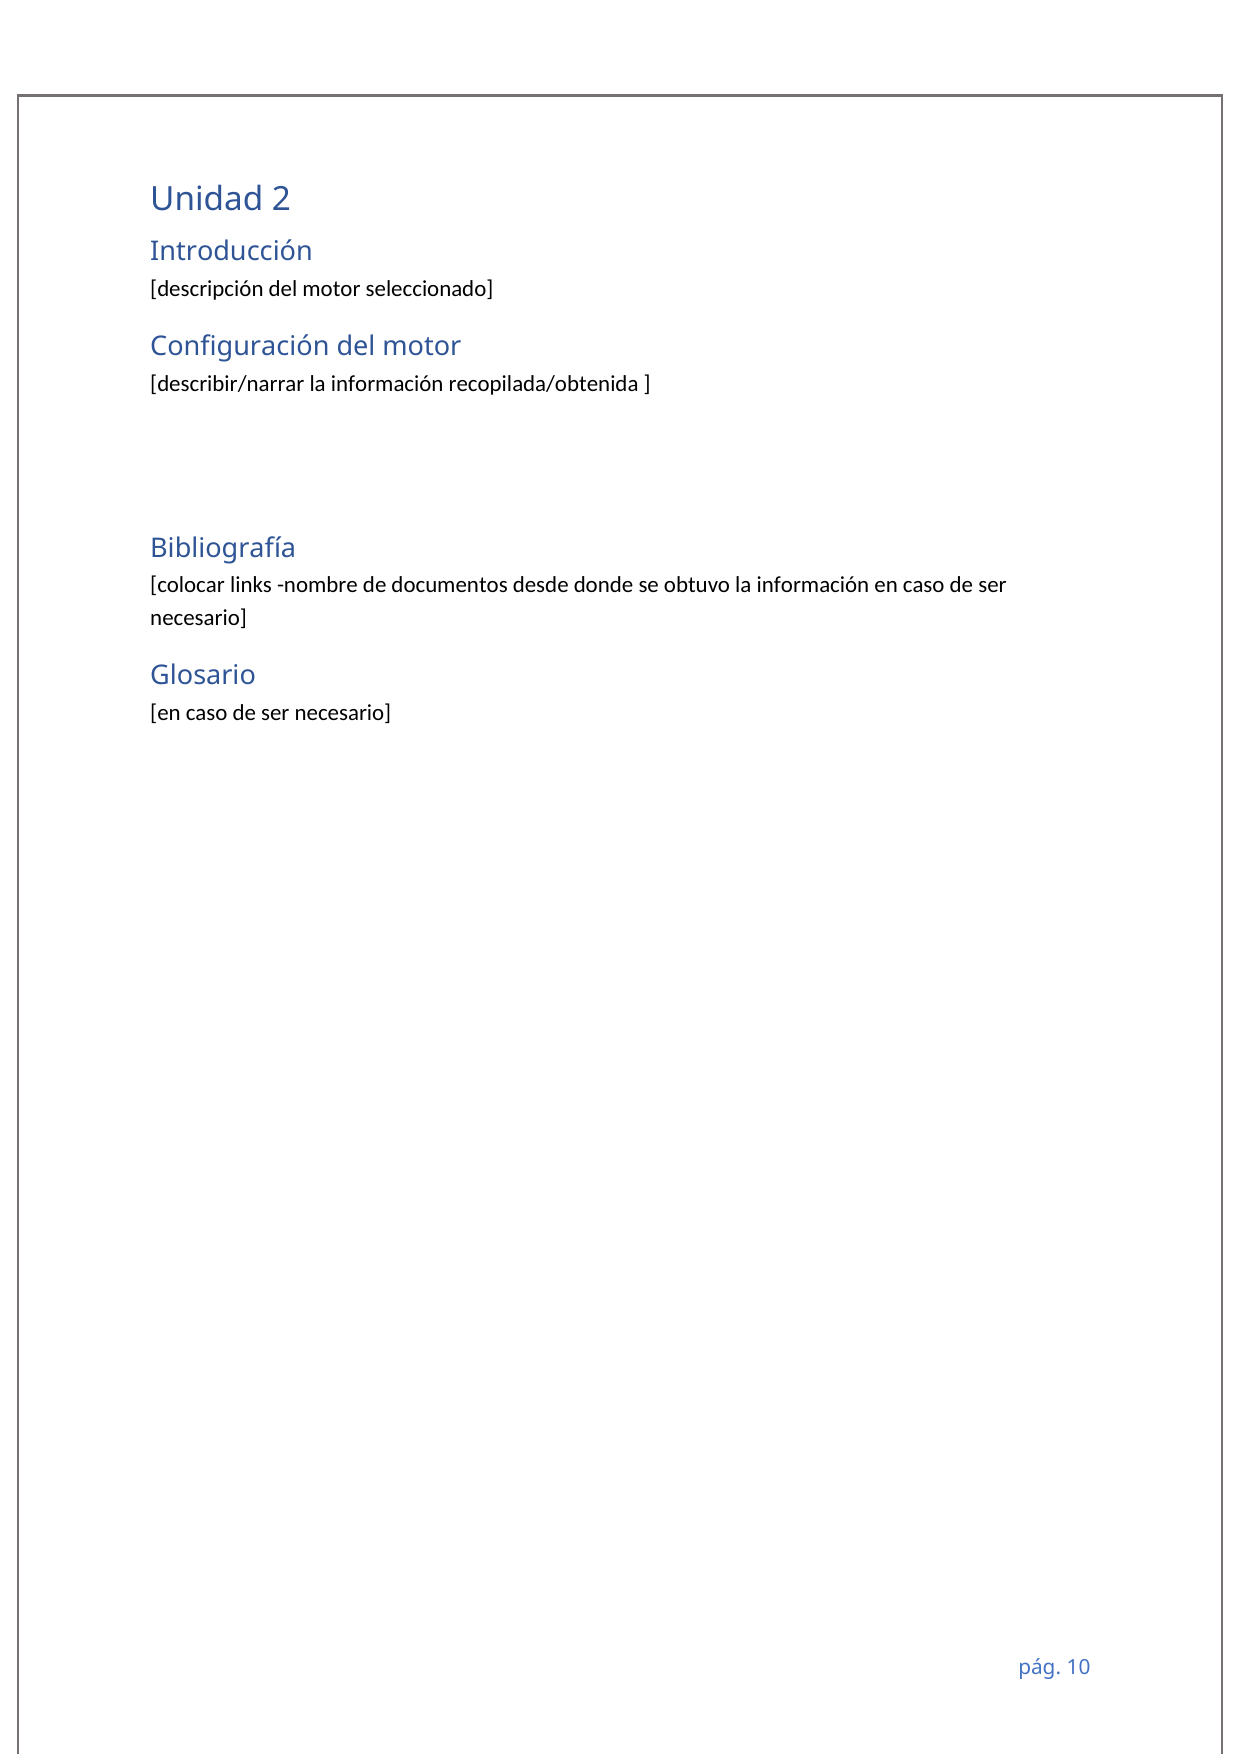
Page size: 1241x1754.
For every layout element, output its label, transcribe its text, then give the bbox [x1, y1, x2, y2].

text [en caso de ser necesario] [150, 698, 1090, 726]
subtitle Bibliografía [150, 528, 1090, 565]
subtitle Unidad 2 [150, 175, 1090, 220]
subtitle Introducción [150, 231, 1090, 268]
subtitle Glosario [150, 656, 1090, 693]
text [describir/narrar la información recopilada/obtenida ] [150, 369, 1090, 397]
text [colocar links -nombre de documentos desde donde se obtuvo la información en caso de ser necesario] [150, 571, 1090, 631]
text [descripción del motor seleccionado] [150, 274, 1090, 302]
subtitle Configuración del motor [150, 327, 1090, 364]
